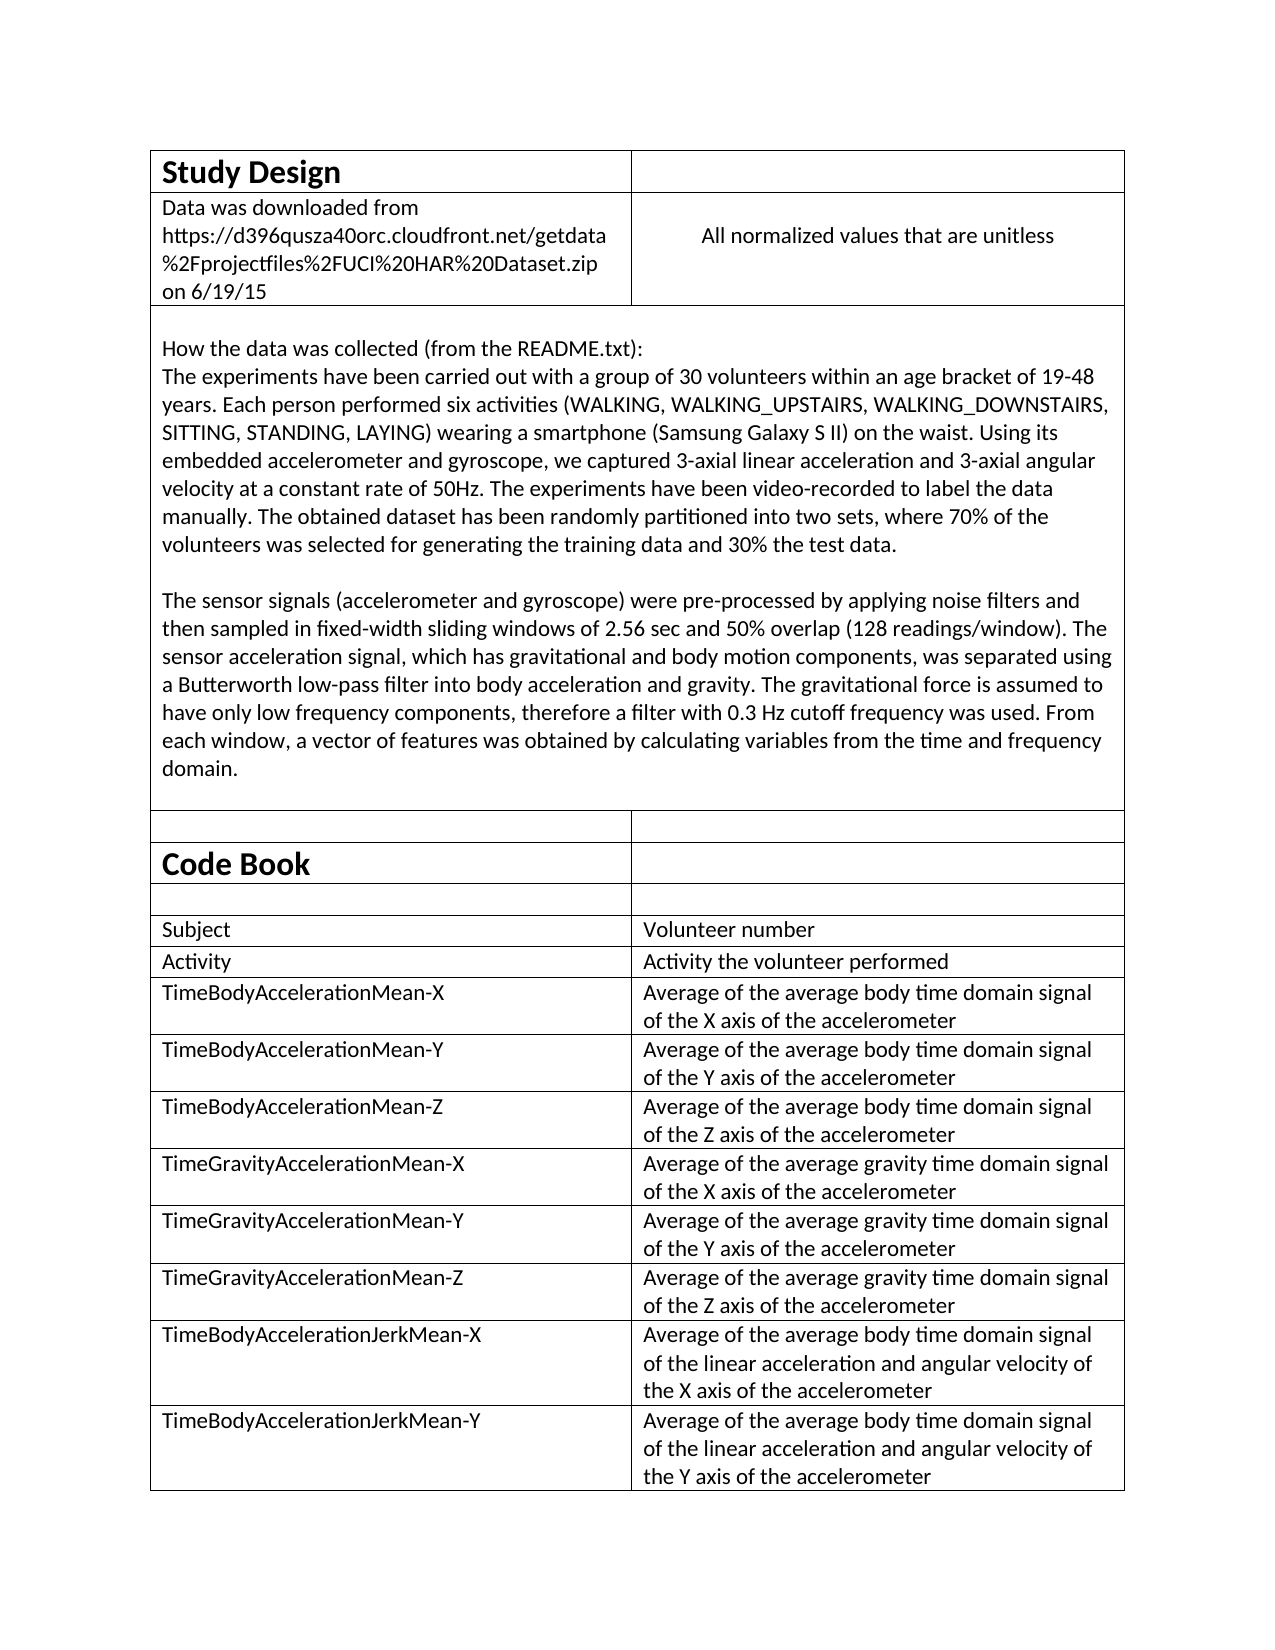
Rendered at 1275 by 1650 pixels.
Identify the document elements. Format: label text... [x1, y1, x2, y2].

table_cell Average of the average gravity time domain signal of the Y axis of the accelerometer [632, 1206, 1124, 1262]
table_cell TimeBodyAccelerationMean-Z [151, 1092, 631, 1148]
table_cell [632, 843, 1124, 883]
table_cell [151, 884, 631, 914]
table_cell Volunteer number [632, 916, 1124, 946]
table_header [632, 151, 1124, 192]
table_cell TimeBodyAccelerationJerkMean-X [151, 1321, 631, 1405]
table_cell Average of the average body time domain signal of the X axis of the accelerometer [632, 978, 1124, 1034]
table_cell TimeGravityAccelerationMean-Z [151, 1264, 631, 1319]
table_cell Average of the average body time domain signal of the Z axis of the accelerometer [632, 1092, 1124, 1148]
table_cell Subject [151, 916, 631, 946]
table_cell TimeBodyAccelerationJerkMean-Y [151, 1406, 631, 1490]
table_cell Code Book [151, 843, 631, 883]
table_cell [632, 811, 1124, 842]
table_cell TimeBodyAccelerationMean-X [151, 978, 631, 1034]
table_cell All normalized values that are unitless [632, 193, 1124, 305]
table_cell Average of the average gravity time domain signal of the X axis of the accelerometer [632, 1149, 1124, 1205]
table_cell How the data was collected (from the README.txt): The experiments have been carried out with a group of 30 volunteers within an age bracket of 19-48 years. Each person performed six activities (WALKING, WALKING_UPSTAIRS, WALKING_DOWNSTAIRS, SITTING, STANDING, LAYING) wearing a smartphone (Samsung Galaxy S II) on the waist. Using its embedded accelerometer and gyroscope, we captured 3-axial linear acceleration and 3-axial angular velocity at a constant rate of 50Hz. The experiments have been video-recorded to label the data manually. The obtained dataset has been randomly partitioned into two sets, where 70% of the volunteers was selected for generating the training data and 30% the test data. The sensor signals (accelerometer and gyroscope) were pre-processed by applying noise filters and then sampled in fixed-width sliding windows of 2.56 sec and 50% overlap (128 readings/window). The sensor acceleration signal, which has gravitational and body motion components, was separated using a Butterworth low-pass filter into body acceleration and gravity. The gravitational force is assumed to have only low frequency components, therefore a filter with 0.3 Hz cutoff frequency was used. From each window, a vector of features was obtained by calculating variables from the time and frequency domain. [151, 306, 1124, 810]
table_cell Activity the volunteer performed [632, 947, 1124, 977]
table_cell Average of the average gravity time domain signal of the Z axis of the accelerometer [632, 1264, 1124, 1319]
table_cell Average of the average body time domain signal of the linear acceleration and angular velocity of the Y axis of the accelerometer [632, 1406, 1124, 1490]
table_header Study Design [151, 151, 631, 192]
table_cell TimeGravityAccelerationMean-Y [151, 1206, 631, 1262]
table_cell Data was downloaded from https://d396qusza40orc.cloudfront.net/getdata%2Fprojectfiles%2FUCI%20HAR%20Dataset.zip on 6/19/15 [151, 193, 631, 305]
table_cell [632, 884, 1124, 914]
table_cell [151, 811, 631, 842]
table_cell Average of the average body time domain signal of the Y axis of the accelerometer [632, 1035, 1124, 1091]
table_cell Activity [151, 947, 631, 977]
table_cell TimeBodyAccelerationMean-Y [151, 1035, 631, 1091]
table_cell Average of the average body time domain signal of the linear acceleration and angular velocity of the X axis of the accelerometer [632, 1321, 1124, 1405]
table_cell TimeGravityAccelerationMean-X [151, 1149, 631, 1205]
